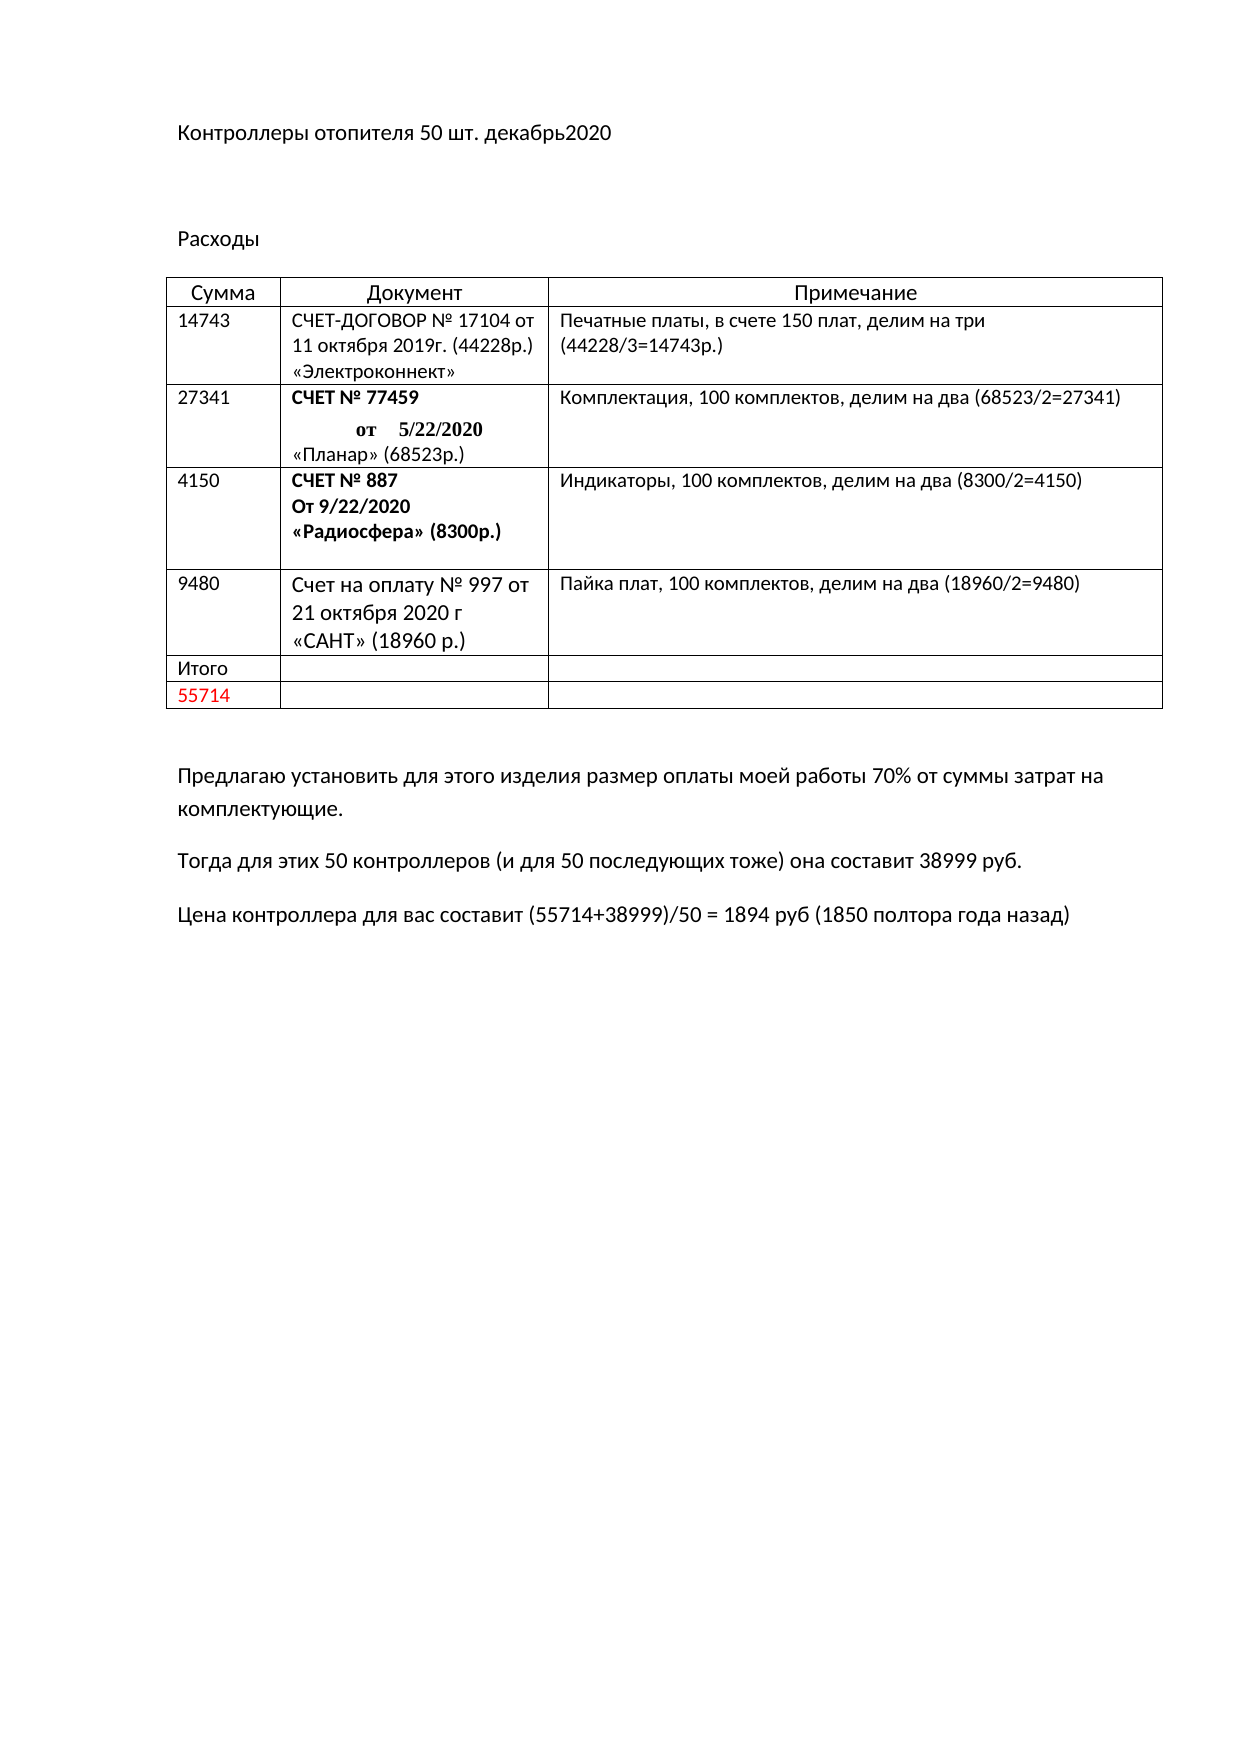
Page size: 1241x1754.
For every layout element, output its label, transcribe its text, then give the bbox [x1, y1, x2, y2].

table_cell Комплектация, 100 комплектов, делим на два (68523/2=27341) [549, 385, 1162, 467]
table_header Примечание [549, 278, 1162, 306]
table_cell [281, 682, 548, 707]
table_cell СЧЕТ № 887 От 9/22/2020 «Радиосфера» (8300р.) [281, 468, 548, 569]
table_header Документ [281, 278, 548, 306]
text Контроллеры отопителя 50 шт. декабрь2020 [177, 118, 1152, 146]
table_cell 27341 [167, 385, 280, 467]
table_cell Итого [167, 656, 280, 681]
text Цена контроллера для вас составит (55714+38999)/50 = 1894 руб (1850 полтора года назад) [177, 900, 1152, 928]
table_cell 55714 [167, 682, 280, 707]
table_cell 14743 [167, 307, 280, 383]
table_cell Печатные платы, в счете 150 плат, делим на три (44228/3=14743р.) [549, 307, 1162, 383]
table_cell 4150 [167, 468, 280, 569]
table_cell СЧЕТ № 77459 «Планар» (68523р.) [281, 385, 548, 467]
text Расходы [177, 224, 1152, 252]
table_cell 9480 [167, 570, 280, 654]
table_cell Счет на оплату № 997 от 21 октября 2020 г «САНТ» (18960 р.) [281, 570, 548, 654]
table_cell Индикаторы, 100 комплектов, делим на два (8300/2=4150) [549, 468, 1162, 569]
table_cell [549, 682, 1162, 707]
table_cell [281, 656, 548, 681]
text Тогда для этих 50 контроллеров (и для 50 последующих тоже) она составит 38999 руб. [177, 847, 1152, 875]
table_header Сумма [167, 278, 280, 306]
text Предлагаю установить для этого изделия размер оплаты моей работы 70% от суммы затрат на комплектующие. [177, 761, 1152, 822]
table_cell Пайка плат, 100 комплектов, делим на два (18960/2=9480) [549, 570, 1162, 654]
table_cell [549, 656, 1162, 681]
table_cell СЧЕТ-ДОГОВОР № 17104 от 11 октября 2019г. (44228р.) «Электроконнект» [281, 307, 548, 383]
